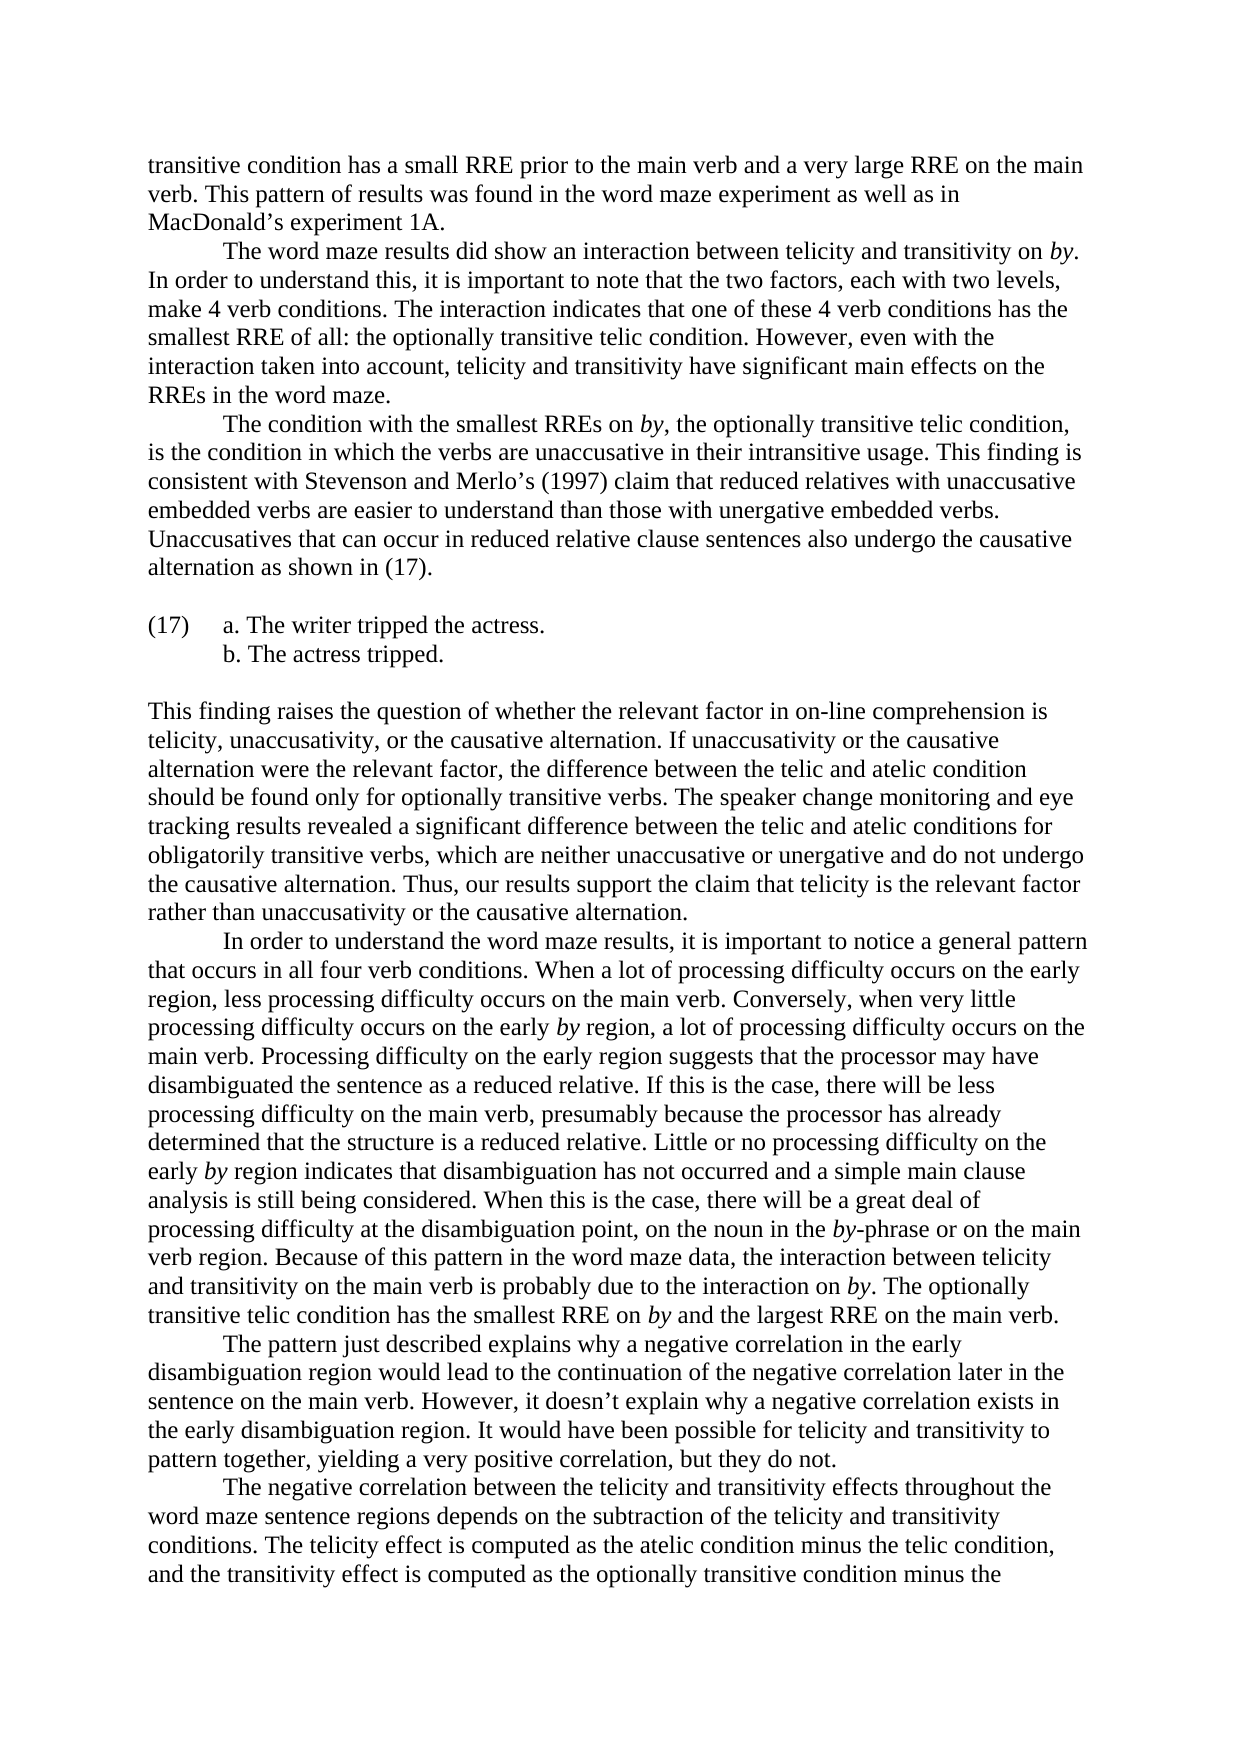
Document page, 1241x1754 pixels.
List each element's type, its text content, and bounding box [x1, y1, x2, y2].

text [148, 150, 1092, 236]
text The word maze results did show an interaction between telicity and transitivity on by. In order to understand this, it is important to note that the two factors, each with two levels, make 4 verb conditions. The interaction indicates that one of these 4 verb conditions has the smallest RRE of all: the optionally transitive telic condition. However, even with the interaction taken into account, telicity and transitivity have significant main effects on the RREs in the word maze. [148, 236, 1092, 409]
text This finding raises the question of whether the relevant factor in on-line comprehension is telicity, unaccusativity, or the causative alternation. If unaccusativity or the causative alternation were the relevant factor, the difference between the telic and atelic condition should be found only for optionally transitive verbs. The speaker change monitoring and eye tracking results revealed a significant difference between the telic and atelic conditions for obligatorily transitive verbs, which are neither unaccusative or unergative and do not undergo the causative alternation. Thus, our results support the claim that telicity is the relevant factor rather than unaccusativity or the causative alternation. [148, 696, 1092, 926]
text In order to understand the word maze results, it is important to notice a general pattern that occurs in all four verb conditions. When a lot of processing difficulty occurs on the early region, less processing difficulty occurs on the main verb. Conversely, when very little processing difficulty occurs on the early by region, a lot of processing difficulty occurs on the main verb. Processing difficulty on the early region suggests that the processor may have disambiguated the sentence as a reduced relative. If this is the case, there will be less processing difficulty on the main verb, presumably because the processor has already determined that the structure is a reduced relative. Little or no processing difficulty on the early by region indicates that disambiguation has not occurred and a simple main clause analysis is still being considered. When this is the case, there will be a great deal of processing difficulty at the disambiguation point, on the noun in the by-phrase or on the main verb region. Because of this pattern in the word maze data, the interaction between telicity and transitivity on the main verb is probably due to the interaction on by. The optionally transitive telic condition has the smallest RRE on by and the largest RRE on the main verb. [148, 926, 1092, 1329]
text The pattern just described explains why a negative correlation in the early disambiguation region would lead to the continuation of the negative correlation later in the sentence on the main verb. However, it doesn’t explain why a negative correlation exists in the early disambiguation region. It would have been possible for telicity and transitivity to pattern together, yielding a very positive correlation, but they do not. [148, 1329, 1092, 1472]
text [148, 1472, 1092, 1587]
text (17) a. The writer tripped the actress. [148, 610, 1092, 639]
text The condition with the smallest RREs on by, the optionally transitive telic condition, is the condition in which the verbs are unaccusative in their intransitive usage. This finding is consistent with Stevenson and Merlo’s (1997) claim that reduced relatives with unaccusative embedded verbs are easier to understand than those with unergative embedded verbs. Unaccusatives that can occur in reduced relative clause sentences also undergo the causative alternation as shown in (17). [148, 409, 1092, 581]
text b. The actress tripped. [148, 639, 1092, 667]
